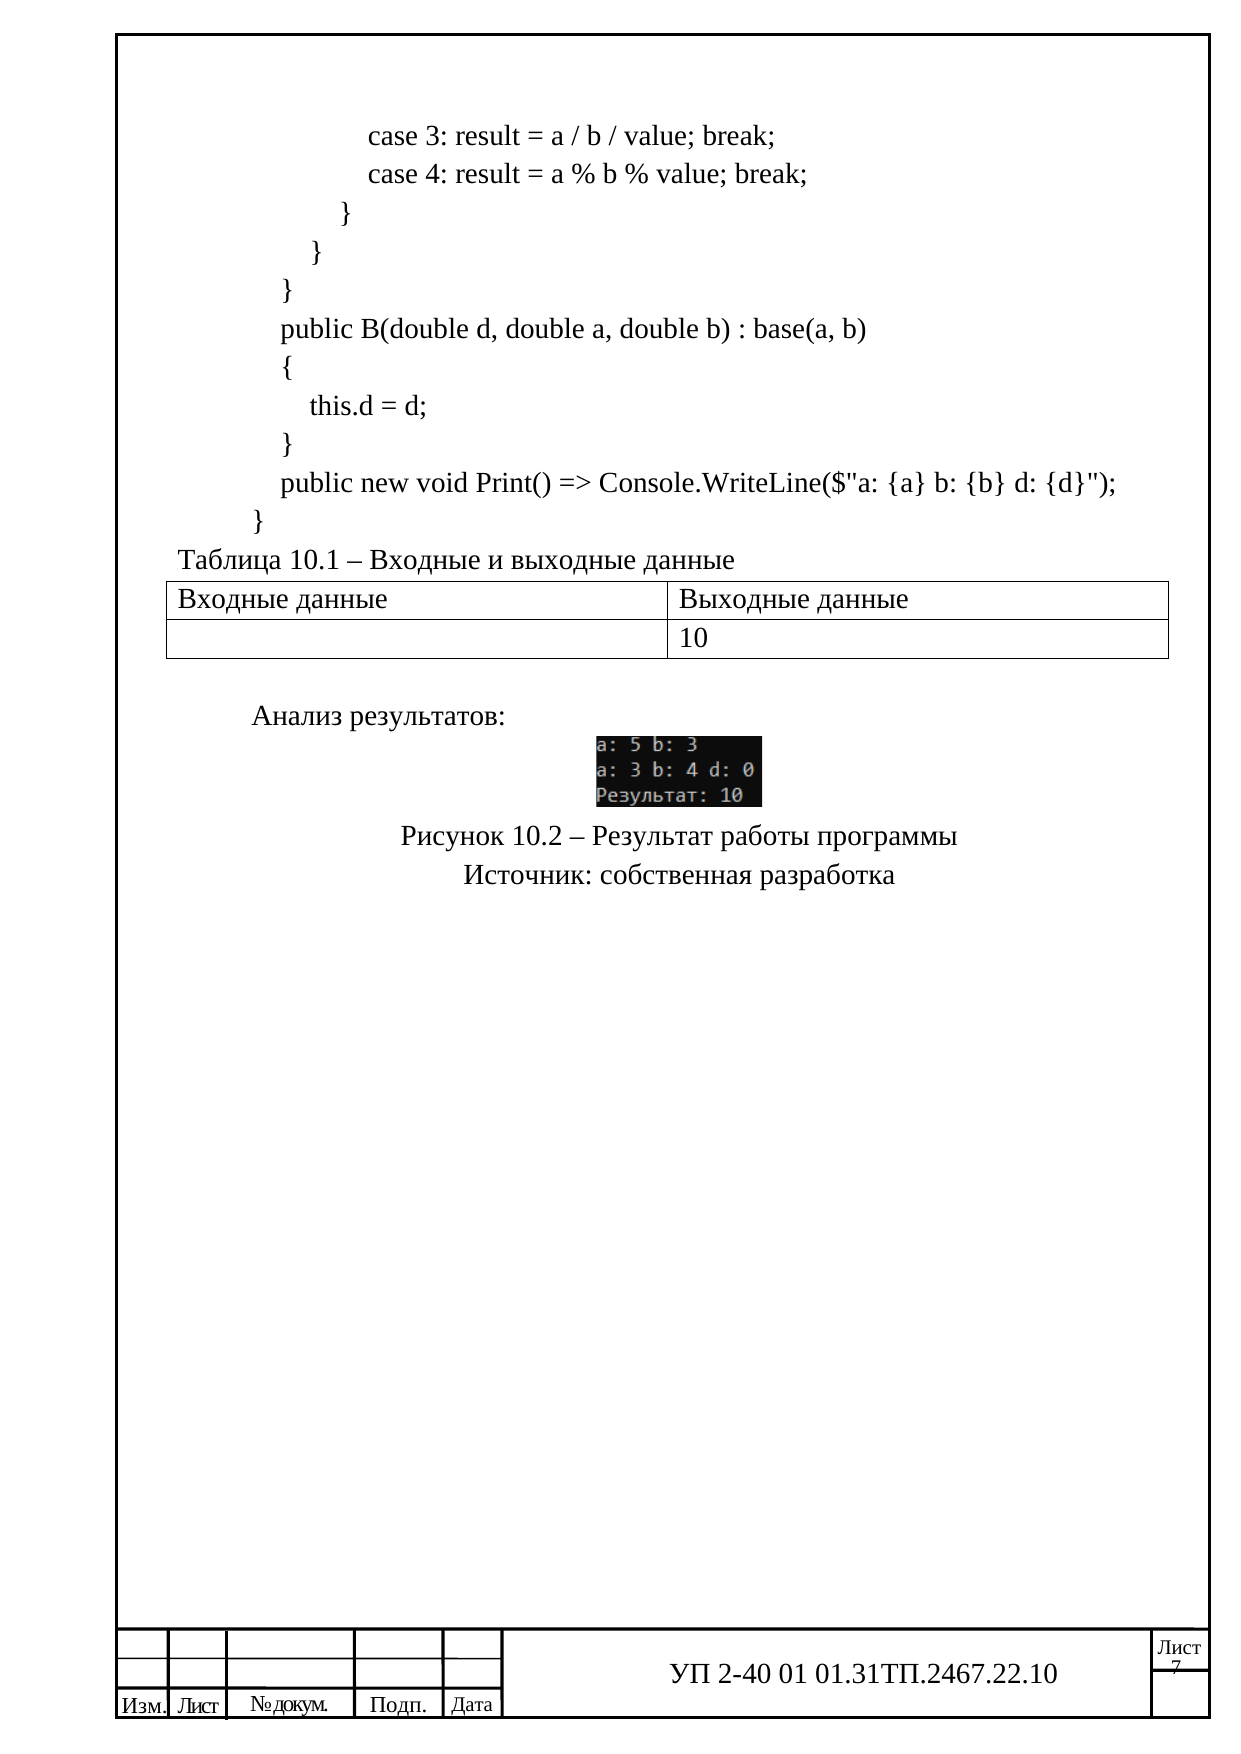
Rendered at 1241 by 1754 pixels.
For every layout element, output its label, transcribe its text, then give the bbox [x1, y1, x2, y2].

text case 4: result = a % b % value; break; [177, 157, 1181, 190]
text } [177, 503, 1181, 537]
text } [177, 272, 1181, 306]
text } [177, 426, 1181, 460]
text { [177, 349, 1181, 383]
text Рисунок 10.2 – Результат работы программы [177, 818, 1181, 852]
text public new void Print() => Console.WriteLine($"a: {a} b: {b} d: {d}"); [177, 465, 1181, 498]
text Таблица 10.1 – Входные и выходные данные [177, 542, 1181, 576]
text public B(double d, double a, double b) : base(a, b) [177, 311, 1181, 344]
text Источник: собственная разработка [177, 857, 1181, 890]
text } [177, 195, 1181, 229]
table_cell [167, 620, 667, 658]
text case 3: result = a / b / value; break; [177, 118, 1181, 152]
table_cell 10 [668, 620, 1168, 658]
table_header Входные данные [167, 582, 667, 619]
table_header Выходные данные [668, 582, 1168, 619]
text this.d = d; [177, 388, 1181, 421]
text Анализ результатов: [177, 698, 1181, 731]
text } [177, 234, 1181, 267]
picture [596, 736, 763, 807]
